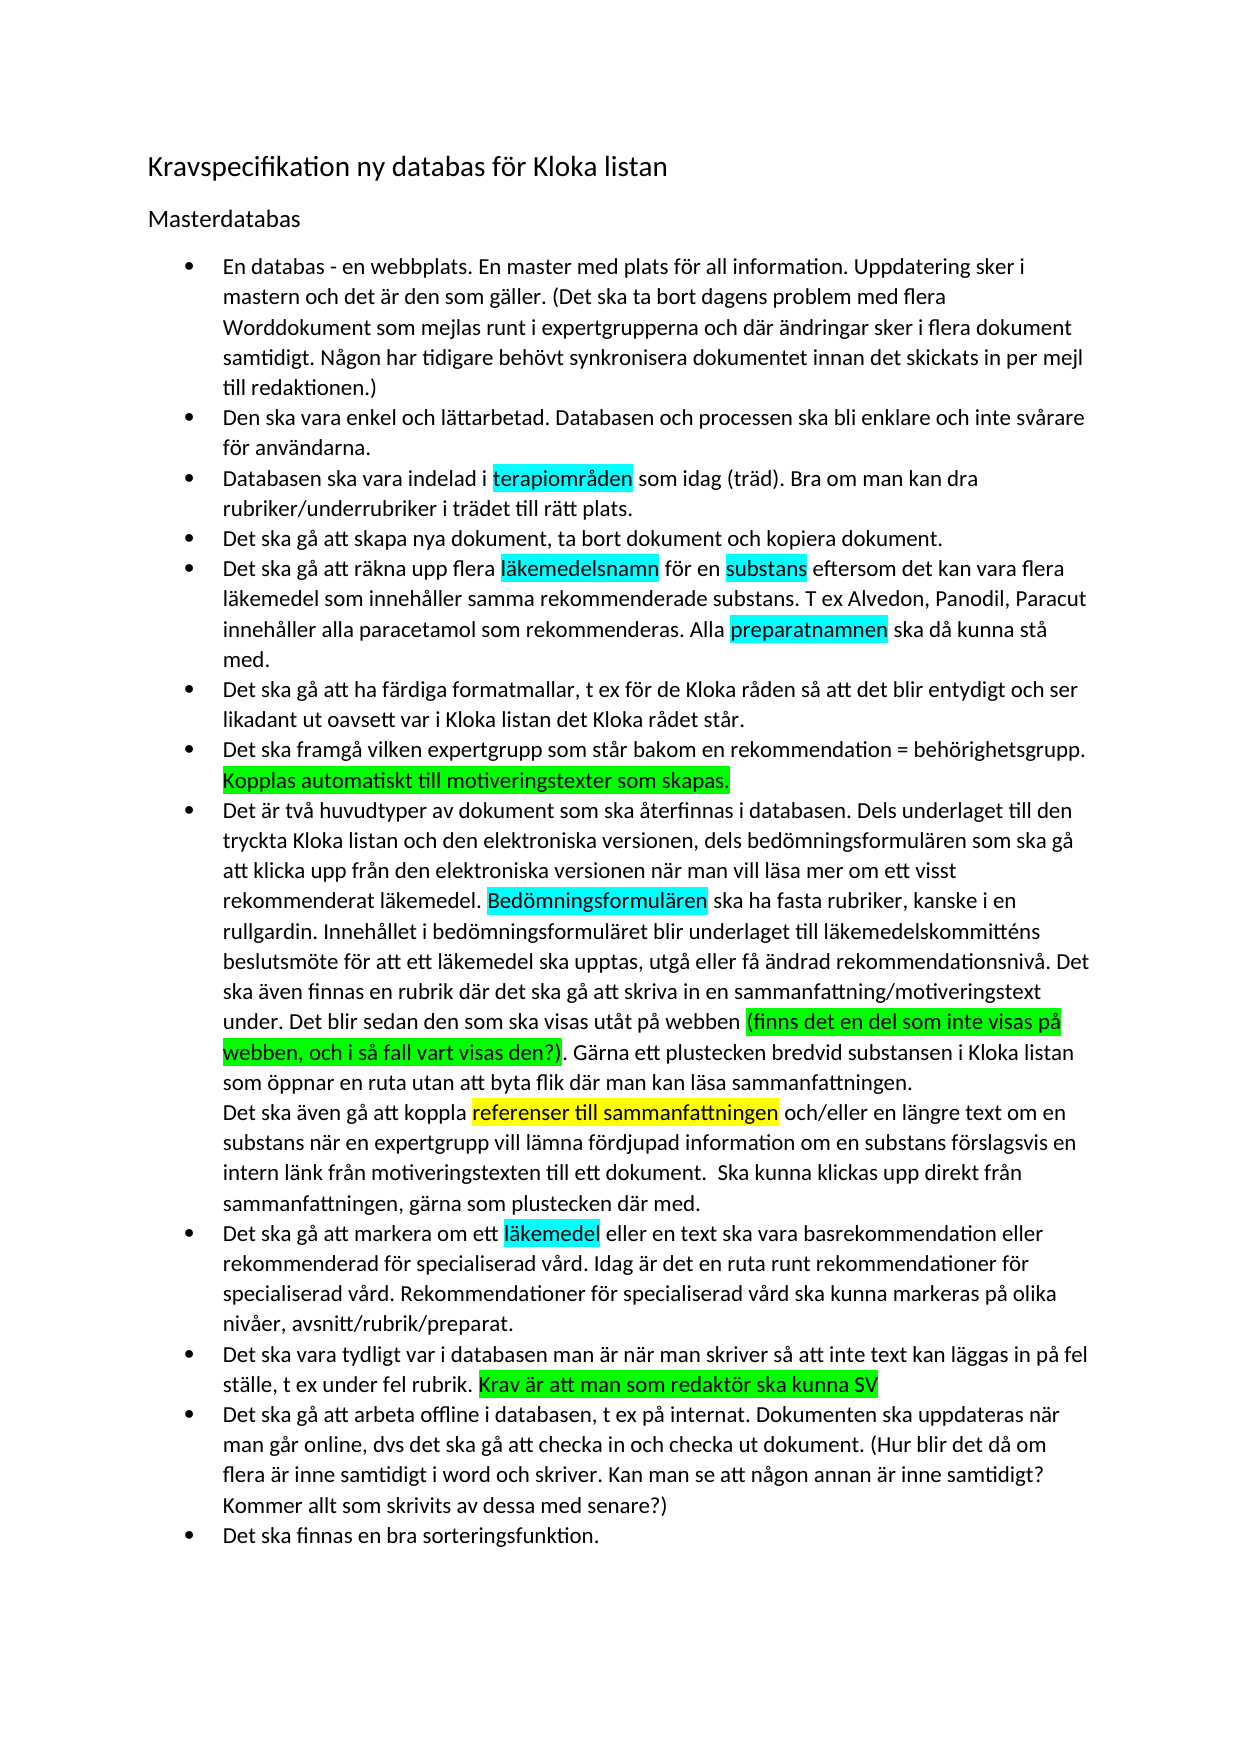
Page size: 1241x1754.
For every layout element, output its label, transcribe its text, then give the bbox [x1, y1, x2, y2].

list Det ska gå att räkna upp flera läkemedelsnamn för en substans eftersom det kan vara flera läkemedel som innehåller samma rekommenderade substans. T ex Alvedon, Panodil, Paracut innehåller alla paracetamol som rekommenderas. Alla preparatnamnen ska då kunna stå med. [185, 554, 1093, 673]
text Kravspecifikation ny databas för Kloka listan [148, 148, 1093, 183]
list Det ska framgå vilken expertgrupp som står bakom en rekommendation = behörighetsgrupp. Kopplas automatiskt till motiveringstexter som skapas. [185, 736, 1093, 794]
list Det ska gå att arbeta offline i databasen, t ex på internat. Dokumenten ska uppdateras när man går online, dvs det ska gå att checka in och checka ut dokument. (Hur blir det då om flera är inne samtidigt i word och skriver. Kan man se att någon annan är inne samtidigt? Kommer allt som skrivits av dessa med senare?) [185, 1400, 1093, 1519]
list Det ska gå att skapa nya dokument, ta bort dokument och kopiera dokument. [185, 524, 1093, 552]
list Den ska vara enkel och lättarbetad. Databasen och processen ska bli enklare och inte svårare för användarna. [185, 403, 1093, 462]
list Det ska vara tydligt var i databasen man är när man skriver så att inte text kan läggas in på fel ställe, t ex under fel rubrik. Krav är att man som redaktör ska kunna SV [185, 1340, 1093, 1398]
list Databasen ska vara indelad i terapiområden som idag (träd). Bra om man kan dra rubriker/underrubriker i trädet till rätt plats. [185, 464, 1093, 522]
list Det ska även gå att koppla referenser till sammanfattningen och/eller en längre text om en substans när en expertgrupp vill lämna fördjupad information om en substans förslagsvis en intern länk från motiveringstexten till ett dokument. Ska kunna klickas upp direkt från sammanfattningen, gärna som plustecken där med. [223, 1098, 1093, 1217]
list Det är två huvudtyper av dokument som ska återfinnas i databasen. Dels underlaget till den tryckta Kloka listan och den elektroniska versionen, dels bedömningsformulären som ska gå att klicka upp från den elektroniska versionen när man vill läsa mer om ett visst rekommenderat läkemedel. Bedömningsformulären ska ha fasta rubriker, kanske i en rullgardin. Innehållet i bedömningsformuläret blir underlaget till läkemedelskommitténs beslutsmöte för att ett läkemedel ska upptas, utgå eller få ändrad rekommendationsnivå. Det ska även finnas en rubrik där det ska gå att skriva in en sammanfattning/motiveringstext under. Det blir sedan den som ska visas utåt på webben (finns det en del som inte visas på webben, och i så fall vart visas den?). Gärna ett plustecken bredvid substansen i Kloka listan som öppnar en ruta utan att byta flik där man kan läsa sammanfattningen. [185, 796, 1093, 1096]
list Det ska finnas en bra sorteringsfunktion. [185, 1521, 1093, 1549]
list Det ska gå att markera om ett läkemedel eller en text ska vara basrekommendation eller rekommenderad för specialiserad vård. Idag är det en ruta runt rekommendationer för specialiserad vård. Rekommendationer för specialiserad vård ska kunna markeras på olika nivåer, avsnitt/rubrik/preparat. [185, 1219, 1093, 1338]
list Det ska gå att ha färdiga formatmallar, t ex för de Kloka råden så att det blir entydigt och ser likadant ut oavsett var i Kloka listan det Kloka rådet står. [185, 675, 1093, 733]
text Masterdatabas [148, 203, 1093, 233]
list En databas - en webbplats. En master med plats för all information. Uppdatering sker i mastern och det är den som gäller. (Det ska ta bort dagens problem med flera Worddokument som mejlas runt i expertgrupperna och där ändringar sker i flera dokument samtidigt. Någon har tidigare behövt synkronisera dokumentet innan det skickats in per mejl till redaktionen.) [185, 252, 1093, 401]
